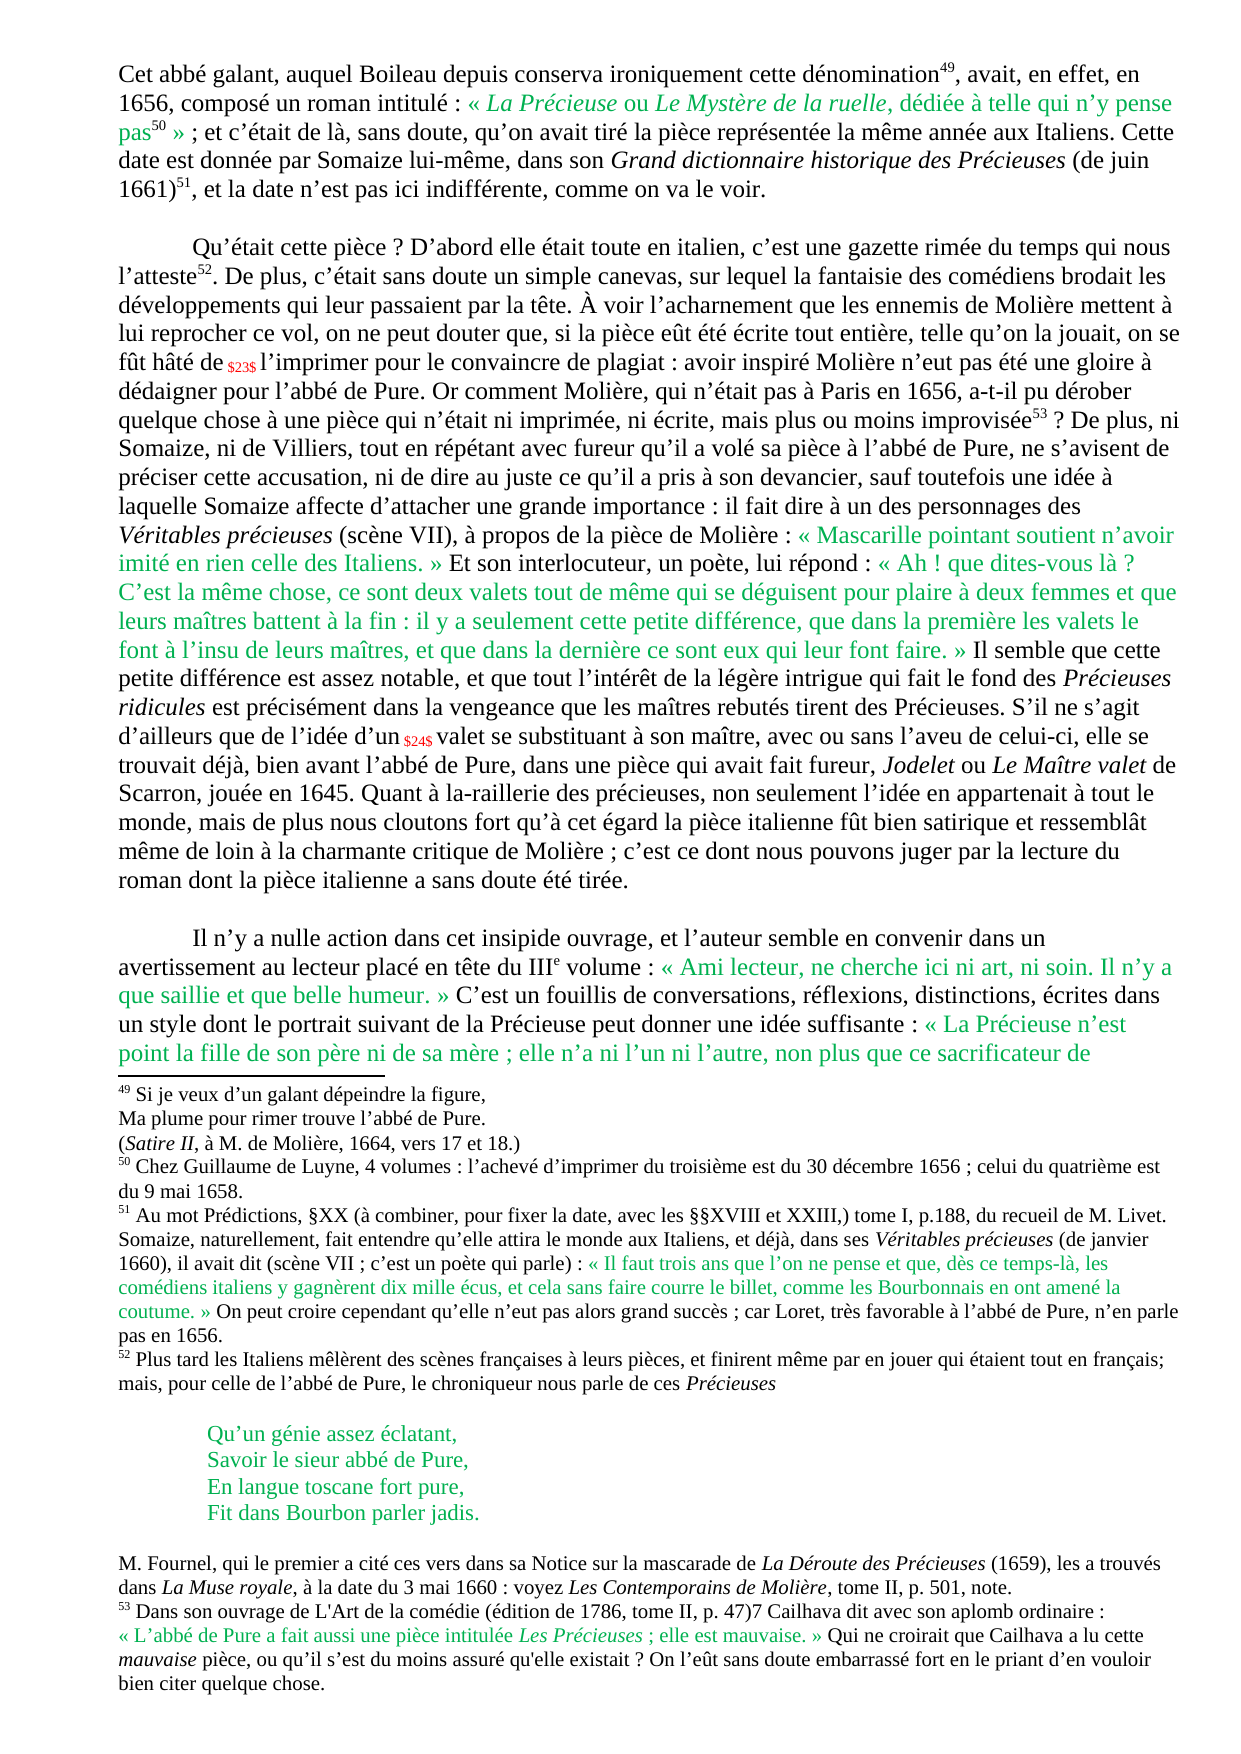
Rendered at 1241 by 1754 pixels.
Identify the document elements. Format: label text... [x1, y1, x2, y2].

text Il n’y a nulle action dans cet insipide ouvrage, et l’auteur semble en convenir dans un avertissement au lecteur placé en tête du IIIe volume : « Ami lecteur, ne cherche ici ni art, ni soin. Il n’y a que saillie et que belle humeur. » C’est un fouillis de conversations, réflexions, distinctions, écrites dans un style dont le portrait suivant de la Précieuse peut donner une idée suffisante : « La Précieuse n’est point la fille de son père ni de sa mère ; elle n’a ni l’un ni l’autre, non plus que ce sacrificateur de l’ancienne loi. Elle n’est pas non plus l’ouvrage de la nature sensible et matérielle ; elle est un extrait de l’esprit, un précis de la raison. Cet esprit et cette raison est le germe qui les produit ; mais comme la perle vient de l’Orient et se forme dans des coquilles par le ménage que l’huître fait de la rosée du ciel, ainsi la Précieuse se forme dans la ruelle par la culture des dons suprêmes que le Ciel a versés dans son âme, etc. » Là comme ailleurs, dans cet ouvrage, y a-t-il quelques intentions d’ironie ? C’est possible ; mais elle y est si douce et si enveloppée, qu’elle ne pouvait choquer personne ; le style de l’auteur, tout aussi bien que ses relations connues et ses admirations littéraires, témoignent que, lui aussi, avait humé sa bonne part de l’air précieux. Le premier volume contient un éloge enthousiaste de Mlle de Scudéry et de ses romans. À moins que la pièce italienne ne fût conçue dans un esprit tout différent, ce qui n’est guère vraisemblable, on ne voit pas trop ce que Molière aurait pu emprunter à l’abbé de Pure. Ce qui pourrait du reste faire douter du succès de la pièce de l’abbé de Pure et de l’importance que Somaize, dans $25$ son animosité contre Molière, affecte d’y attacher, c’est que, dans trois lettres tout amicales à l’abbé de Pure, écrites en 1658 et 1659, Thomas Corneille lui parle avec beaucoup d’éloges de son roman de La Précieuse, puis de la troupe de Molière, dont il dit assez de mal, et enfin des Précieuses ridicules, à propos desquelles il écrit cette phrase dédaigneuse pour la pièce et pour Messieurs de Bourbon, comme il les appelle : « Le grand monde qu’ils ont ou à leur farce des Précieuses.… fait bien connaître qu’ils ne sont propres qu’à soutenir de semblables bagatelles. » Ce serait l’occasion, on jamais, de rappeler au moins la pièce de l’abbé de Pure, et ni là, ni dans ses autres lettres, Thomas Corneille n’en souffle mot. [118, 923, 1181, 1067]
text Qu’était cette pièce ? D’abord elle était toute en italien, c’est une gazette rimée du temps qui nous l’atteste. De plus, c’était sans doute un simple canevas, sur lequel la fantaisie des comédiens brodait les développements qui leur passaient par la tête. À voir l’acharnement que les ennemis de Molière mettent à lui reprocher ce vol, on ne peut douter que, si la pièce eût été écrite tout entière, telle qu’on la jouait, on se fût hâté de $23$ l’imprimer pour le convaincre de plagiat : avoir inspiré Molière n’eut pas été une gloire à dédaigner pour l’abbé de Pure. Or comment Molière, qui n’était pas à Paris en 1656, a-t-il pu dérober quelque chose à une pièce qui n’était ni imprimée, ni écrite, mais plus ou moins improvisée ? De plus, ni Somaize, ni de Villiers, tout en répétant avec fureur qu’il a volé sa pièce à l’abbé de Pure, ne s’avisent de préciser cette accusation, ni de dire au juste ce qu’il a pris à son devancier, sauf toutefois une idée à laquelle Somaize affecte d’attacher une grande importance : il fait dire à un des personnages des Véritables précieuses (scène VII), à propos de la pièce de Molière : « Mascarille pointant soutient n’avoir imité en rien celle des Italiens. » Et son interlocuteur, un poète, lui répond : « Ah ! que dites-vous là ? C’est la même chose, ce sont deux valets tout de même qui se déguisent pour plaire à deux femmes et que leurs maîtres battent à la fin : il y a seulement cette petite différence, que dans la première les valets le font à l’insu de leurs maîtres, et que dans la dernière ce sont eux qui leur font faire. » Il semble que cette petite différence est assez notable, et que tout l’intérêt de la légère intrigue qui fait le fond des Précieuses ridicules est précisément dans la vengeance que les maîtres rebutés tirent des Précieuses. S’il ne s’agit d’ailleurs que de l’idée d’un $24$ valet se substituant à son maître, avec ou sans l’aveu de celui-ci, elle se trouvait déjà, bien avant l’abbé de Pure, dans une pièce qui avait fait fureur, Jodelet ou Le Maître valet de Scarron, jouée en 1645. Quant à la-raillerie des précieuses, non seulement l’idée en appartenait à tout le monde, mais de plus nous cloutons fort qu’à cet égard la pièce italienne fût bien satirique et ressemblât même de loin à la charmante critique de Molière ; c’est ce dont nous pouvons juger par la lecture du roman dont la pièce italienne a sans doute été tirée. [118, 232, 1181, 893]
text $22$ L’auteur des Nouvelles nouvelles dit également que Molière « eut recours aux Italiens, ces bons amis, et accommoda Les Précieuses au Théâtre français, qui avaient été jouées sur le leur et qui leur avaient été données par un abbé des plus galants. Il les habilla admirablement bien à la française, etc ». Cet abbé galant, auquel Boileau depuis conserva ironiquement cette dénomination, avait, en effet, en 1656, composé un roman intitulé : « La Précieuse ou Le Mystère de la ruelle, dédiée à telle qui n’y pense pas » ; et c’était de là, sans doute, qu’on avait tiré la pièce représentée la même année aux Italiens. Cette date est donnée par Somaize lui-même, dans son Grand dictionnaire historique des Précieuses (de juin 1661), et la date n’est pas ici indifférente, comme on va le voir. [118, 59, 1181, 203]
